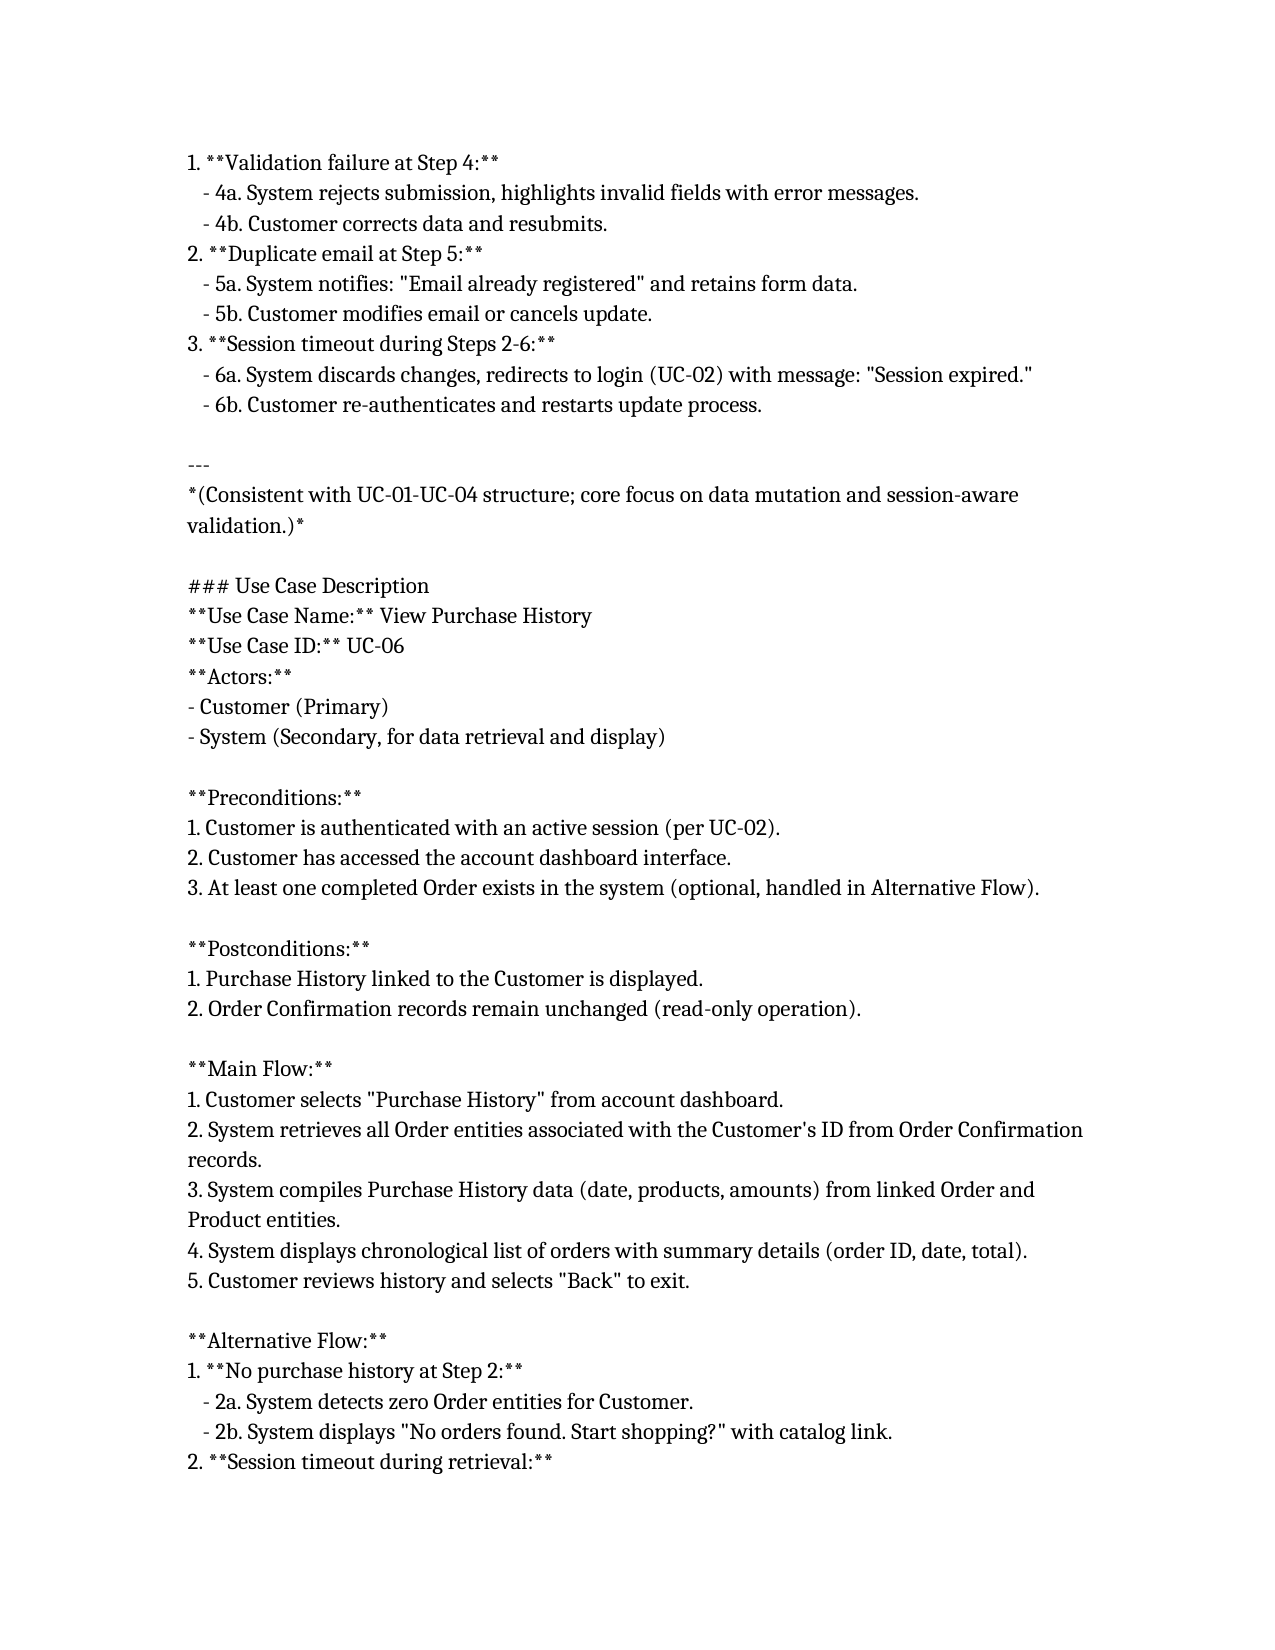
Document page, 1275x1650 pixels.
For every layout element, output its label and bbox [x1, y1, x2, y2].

text [187, 150, 1087, 1475]
